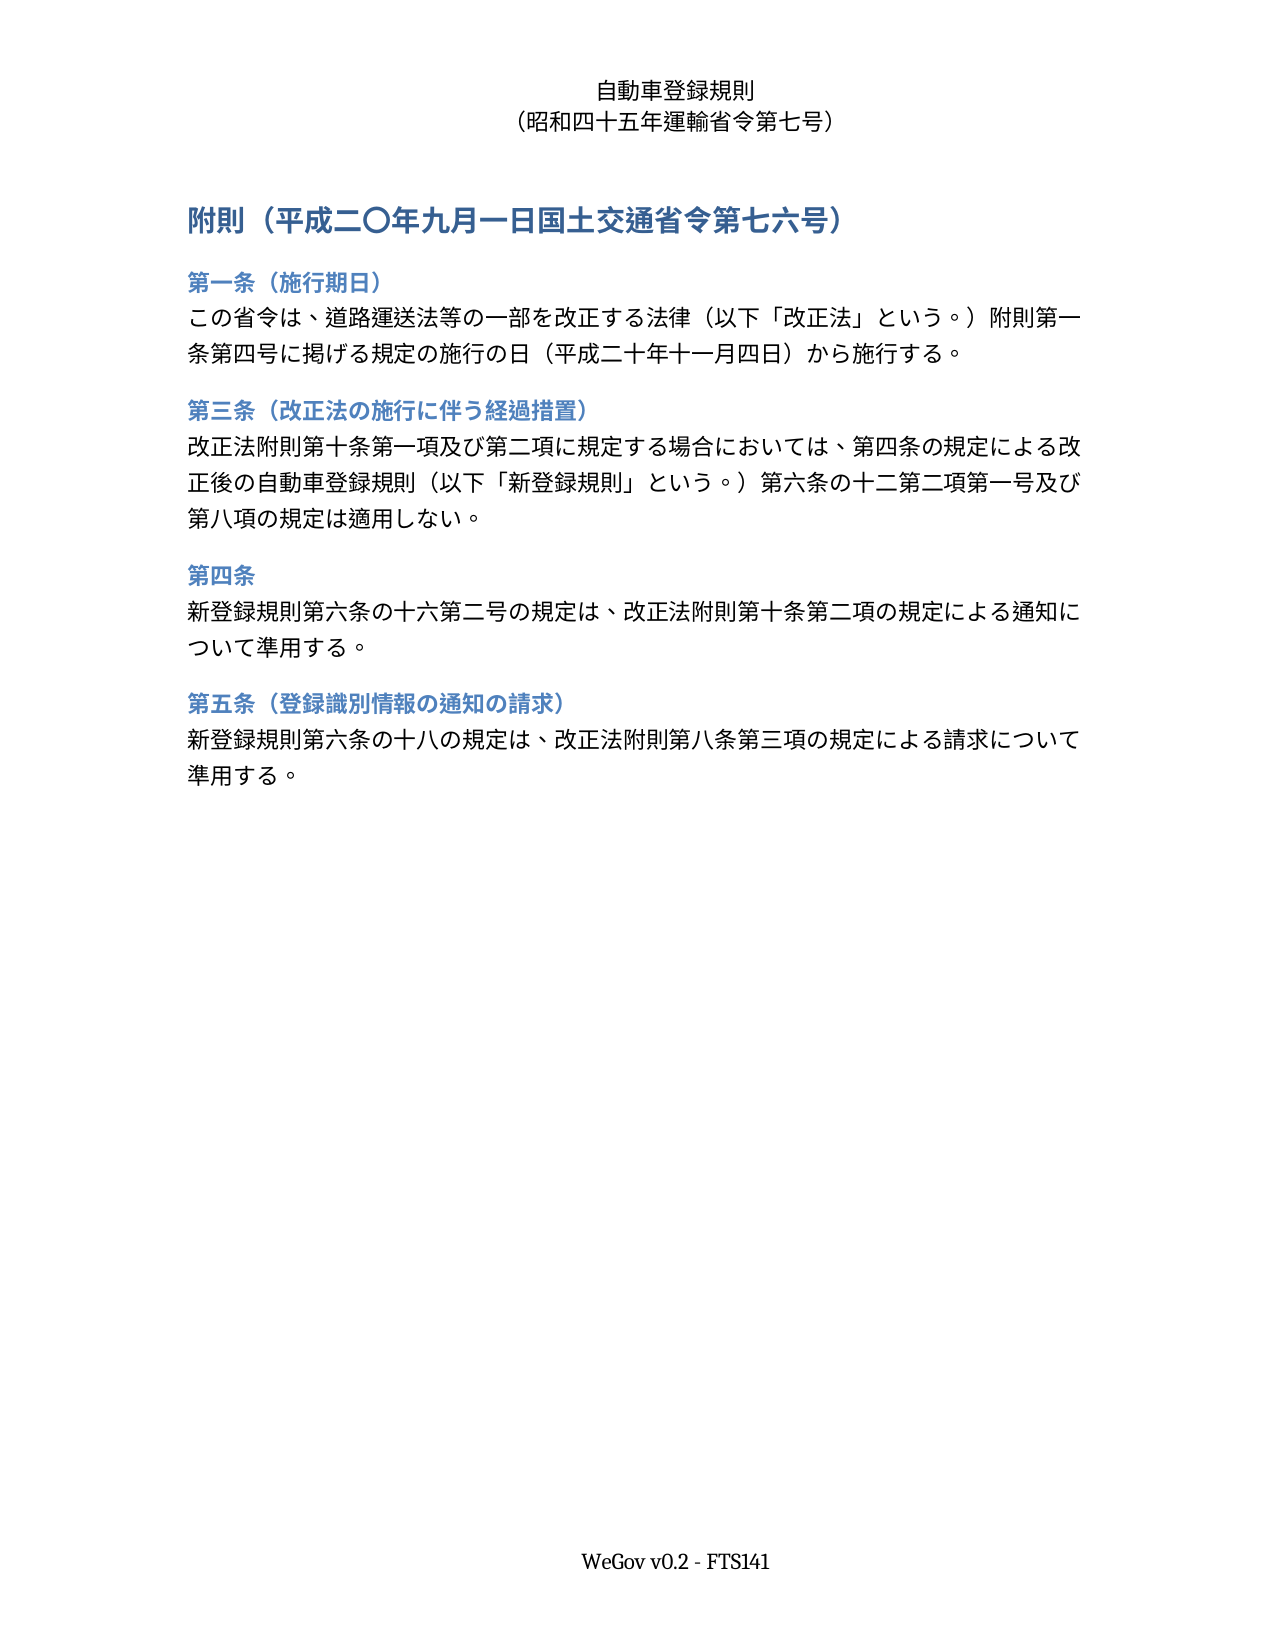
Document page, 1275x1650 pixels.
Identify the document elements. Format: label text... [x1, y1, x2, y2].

text この省令は、道路運送法等の一部を改正する法律（以下「改正法」という。）附則第一条第四号に掲げる規定の施行の日（平成二十年十一月四日）から施行する。 [187, 302, 1087, 369]
text 新登録規則第六条の十六第二号の規定は、改正法附則第十条第二項の規定による通知について準用する。 [187, 596, 1087, 663]
subtitle 第一条（施行期日） [187, 266, 1087, 298]
text 改正法附則第十条第一項及び第二項に規定する場合においては、第四条の規定による改正後の自動車登録規則（以下「新登録規則」という。）第六条の十二第二項第一号及び第八項の規定は適用しない。 [187, 431, 1087, 534]
subtitle 第三条（改正法の施行に伴う経過措置） [187, 395, 1087, 426]
subtitle 第五条（登録識別情報の通知の請求） [187, 688, 1087, 719]
subtitle 附則（平成二〇年九月一日国土交通省令第七六号） [187, 200, 1087, 240]
subtitle 第四条 [187, 560, 1087, 591]
text 新登録規則第六条の十八の規定は、改正法附則第八条第三項の規定による請求について準用する。 [187, 724, 1087, 791]
